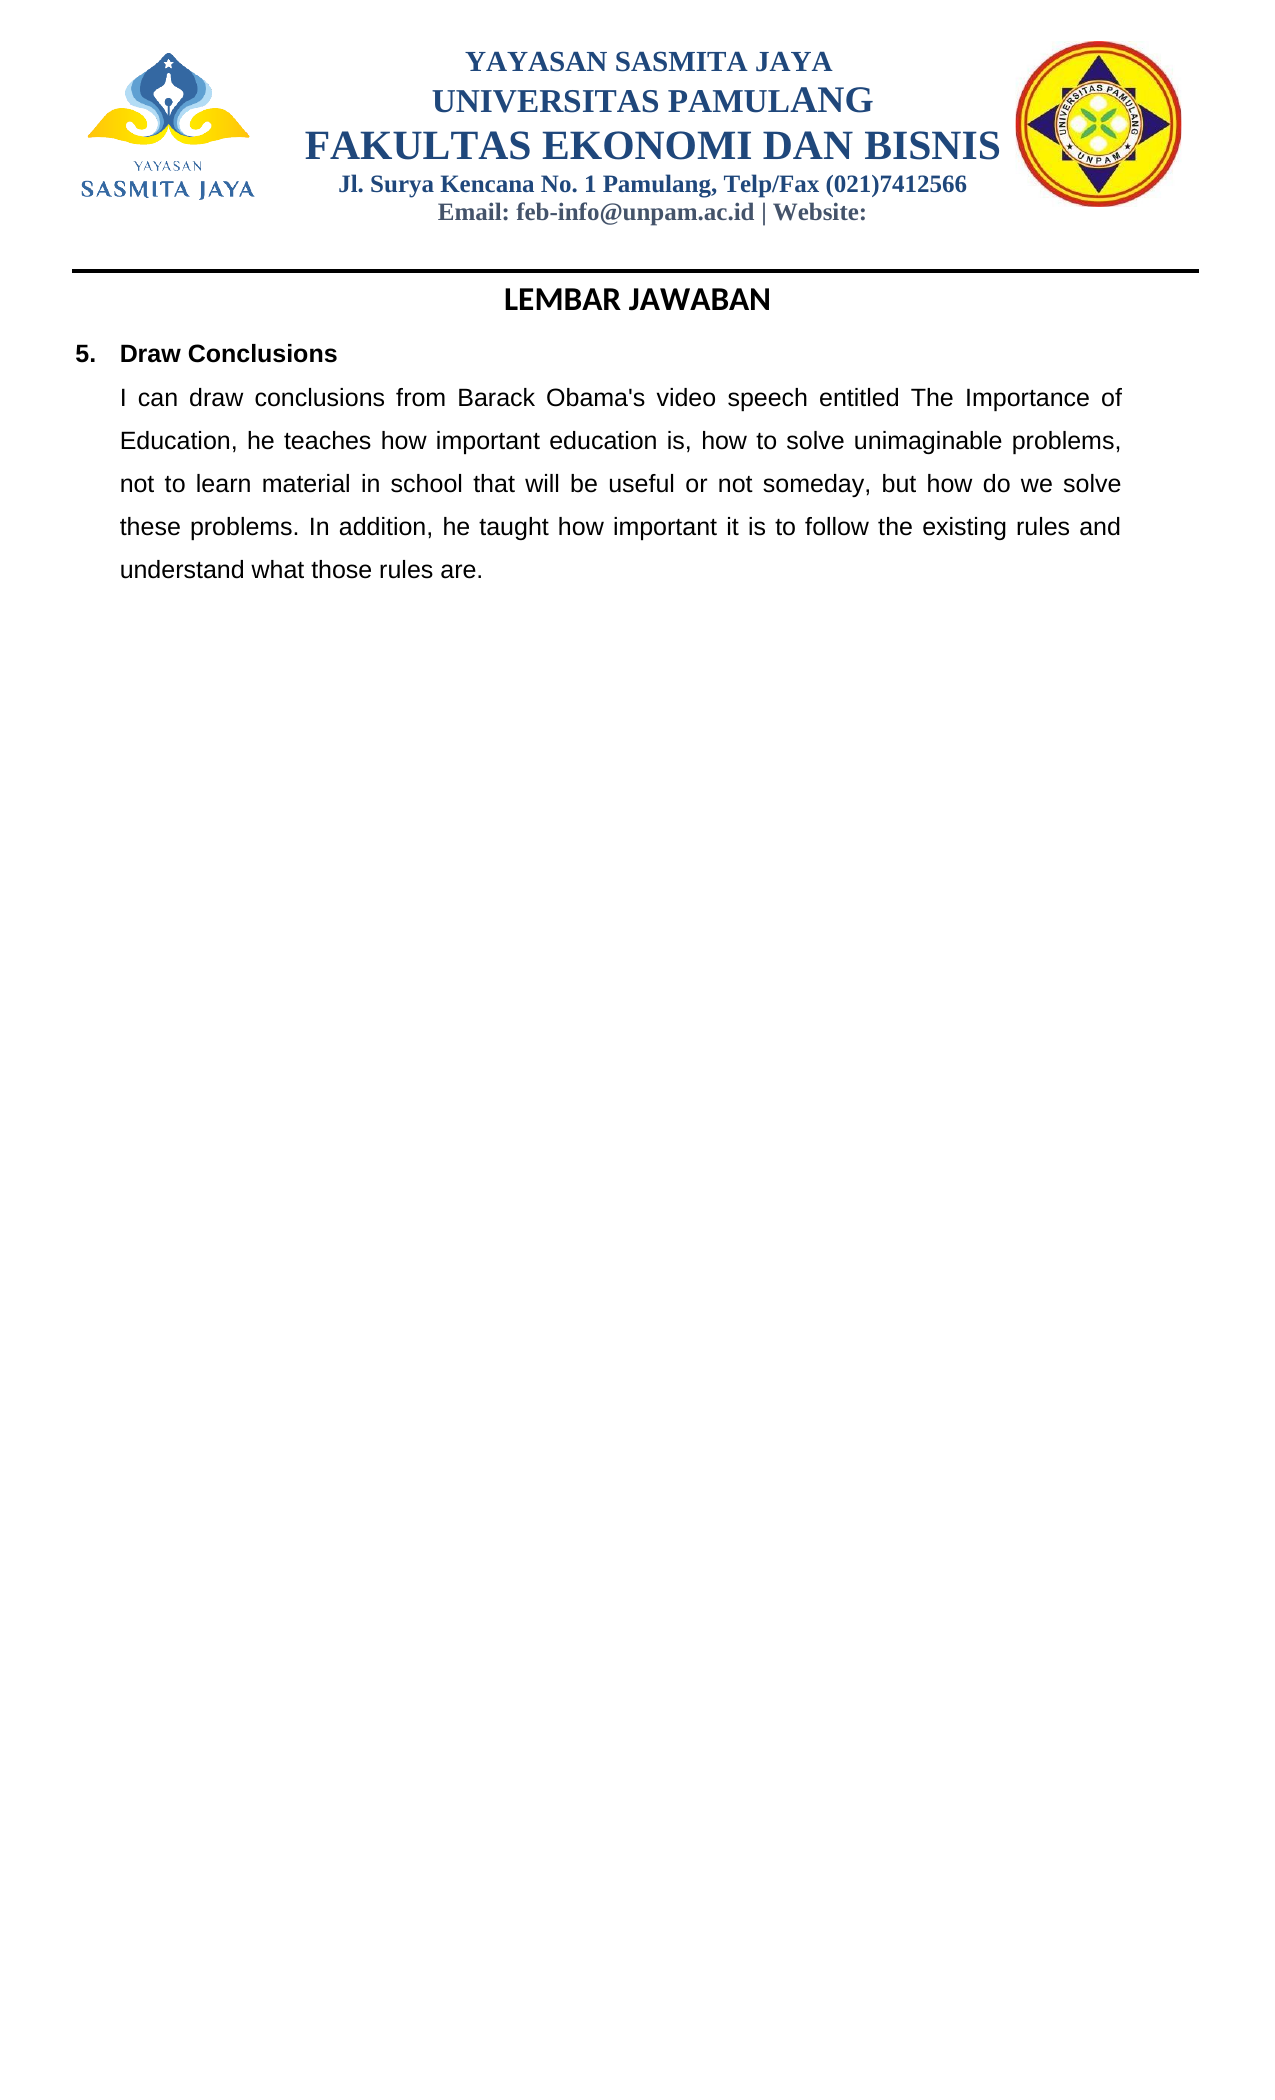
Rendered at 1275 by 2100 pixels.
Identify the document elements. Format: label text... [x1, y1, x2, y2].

picture [1015, 41, 1182, 207]
picture [81, 53, 255, 200]
subtitle LEMBAR JAWABAN [470, 278, 805, 319]
list I can draw conclusions from Barack Obama's video speech entitled The Importance of Education, he teaches how important education is, how to solve unimaginable problems, not to learn material in school that will be useful or not someday, but how do we solve these problems. In addition, he taught how important it is to follow the existing rules and understand what those rules are. [119, 383, 1123, 584]
list Draw Conclusions [75, 339, 1123, 368]
